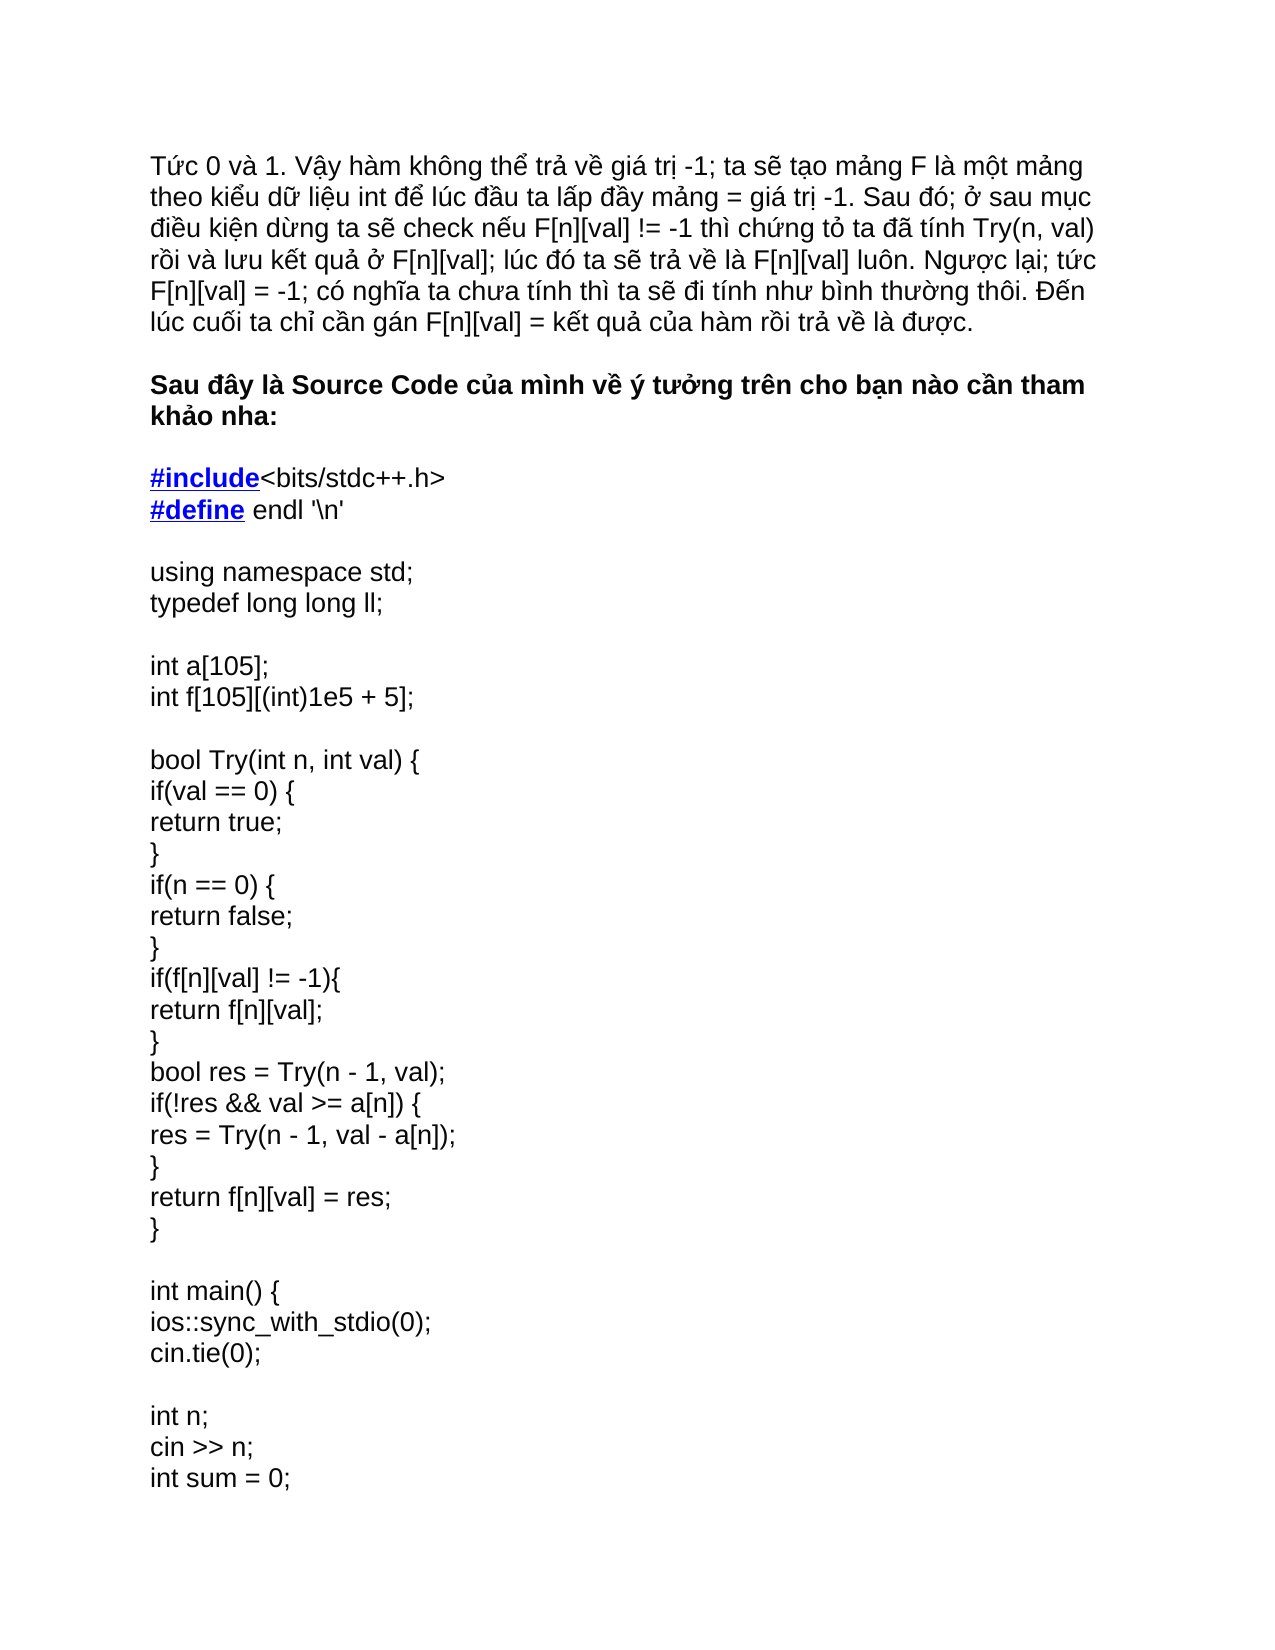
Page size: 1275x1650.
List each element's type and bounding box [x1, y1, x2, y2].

text [150, 150, 1125, 1494]
